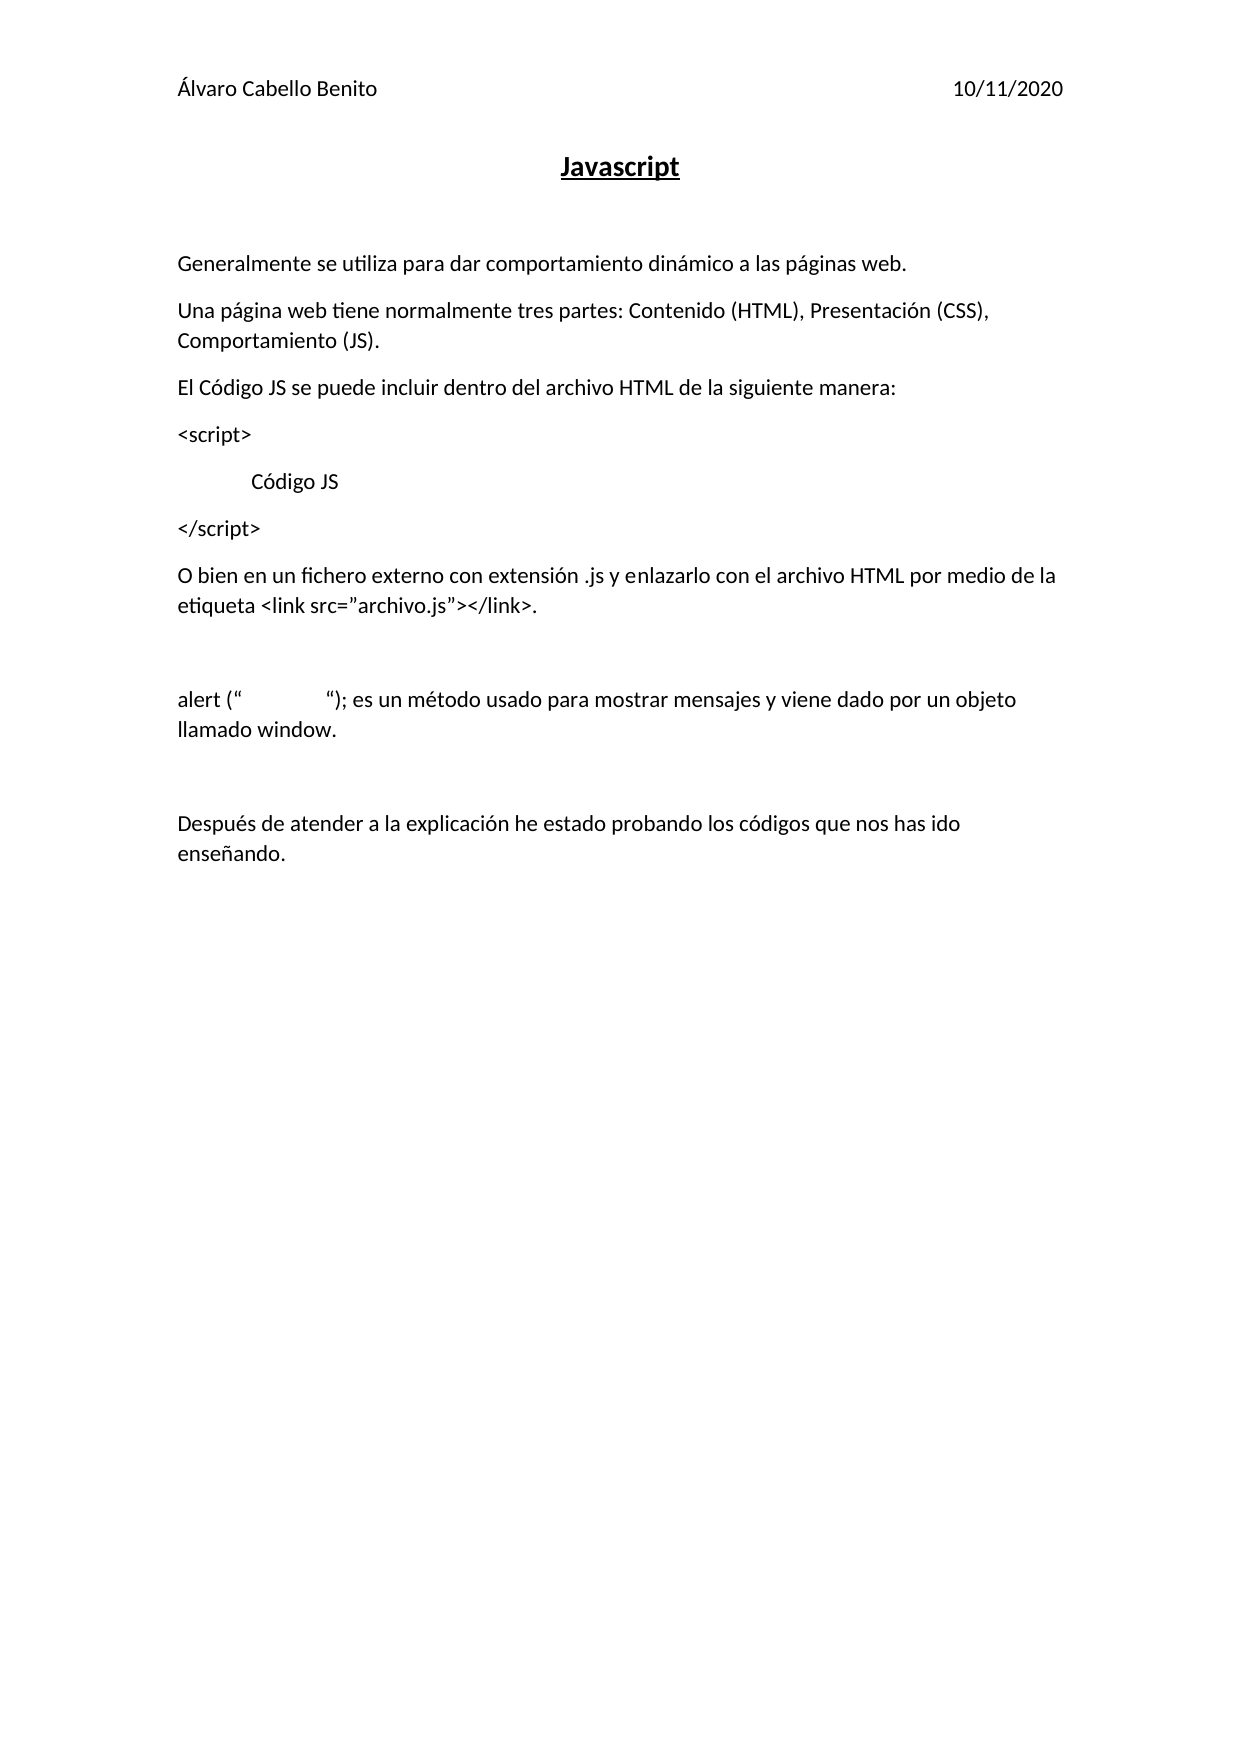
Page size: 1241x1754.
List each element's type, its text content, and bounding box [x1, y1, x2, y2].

text Una página web tiene normalmente tres partes: Contenido (HTML), Presentación (CSS), Comportamiento (JS). [177, 296, 1063, 355]
text <script> [177, 420, 1063, 448]
text Generalmente se utiliza para dar comportamiento dinámico a las páginas web. [177, 249, 1063, 278]
text El Código JS se puede incluir dentro del archivo HTML de la siguiente manera: [177, 373, 1063, 402]
text O bien en un fichero externo con extensión .js y enlazarlo con el archivo HTML por medio de la etiqueta <link src=”archivo.js”></link>. [177, 561, 1063, 619]
text </script> [177, 514, 1063, 542]
text Javascript [177, 148, 1063, 183]
text Después de atender a la explicación he estado probando los códigos que nos has ido enseñando. [177, 809, 1063, 867]
text alert (“ “); es un método usado para mostrar mensajes y viene dado por un objeto llamado window. [177, 685, 1063, 743]
text Código JS [177, 467, 1063, 495]
